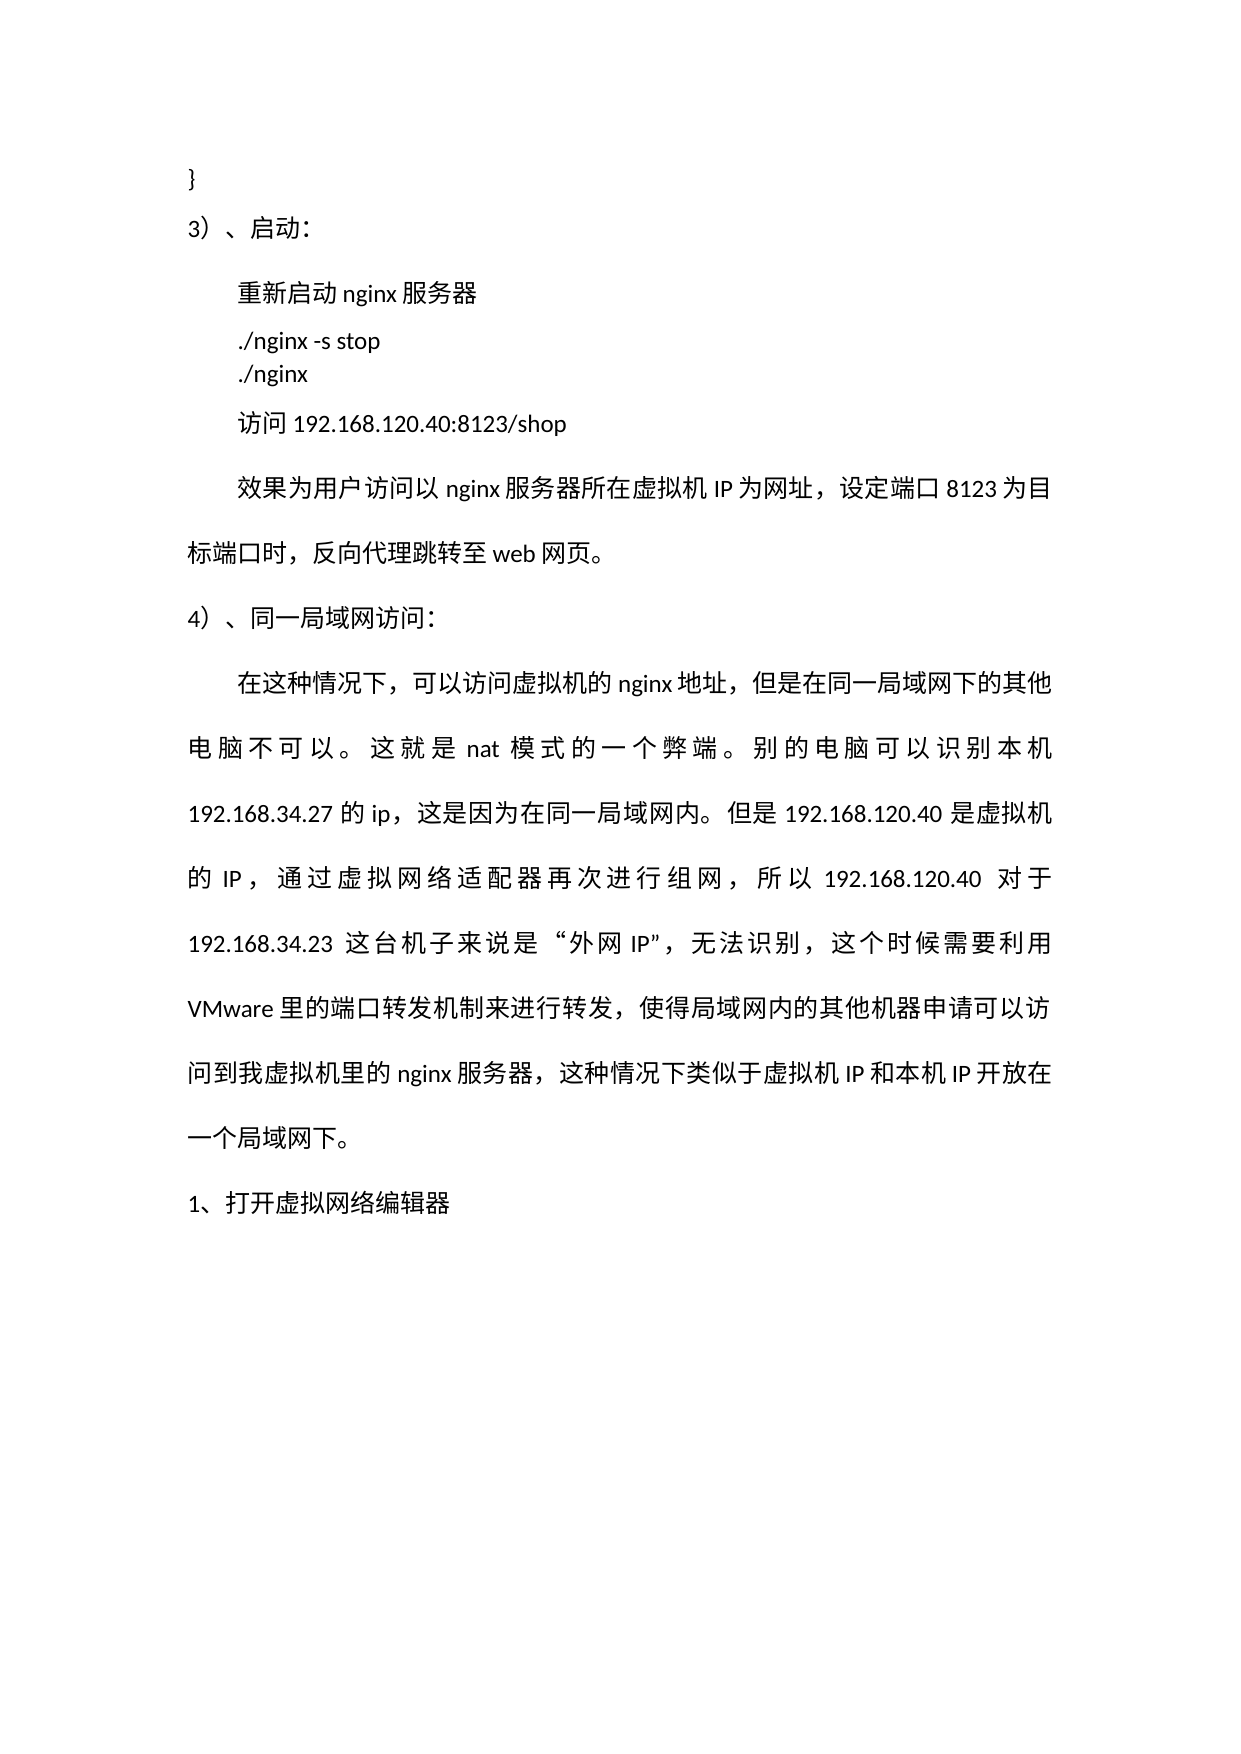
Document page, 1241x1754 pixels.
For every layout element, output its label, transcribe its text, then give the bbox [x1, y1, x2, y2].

text 效果为用户访问以nginx服务器所在虚拟机IP为网址，设定端口8123为目标端口时，反向代理跳转至web网页。 [187, 454, 1053, 584]
text 4）、同一局域网访问： [187, 584, 1053, 649]
text 访问192.168.120.40:8123/shop [187, 389, 1053, 454]
text 3）、启动： [187, 194, 1053, 259]
text } [187, 162, 1053, 194]
text ./nginx [187, 357, 1053, 389]
text 重新启动nginx服务器 [187, 259, 1053, 324]
text ./nginx -s stop [187, 324, 1053, 357]
text 在这种情况下，可以访问虚拟机的nginx地址，但是在同一局域网下的其他电脑不可以。这就是nat模式的一个弊端。别的电脑可以识别本机192.168.34.27 的ip，这是因为在同一局域网内。但是192.168.120.40 是虚拟机的IP，通过虚拟网络适配器再次进行组网，所以192.168.120.40 对于192.168.34.23 这台机子来说是“外网IP”，无法识别，这个时候需要利用VMware里的端口转发机制来进行转发，使得局域网内的其他机器申请可以访问到我虚拟机里的nginx服务器，这种情况下类似于虚拟机IP和本机IP开放在一个局域网下。 [187, 649, 1053, 1169]
text 1、打开虚拟网络编辑器 [187, 1169, 1053, 1234]
